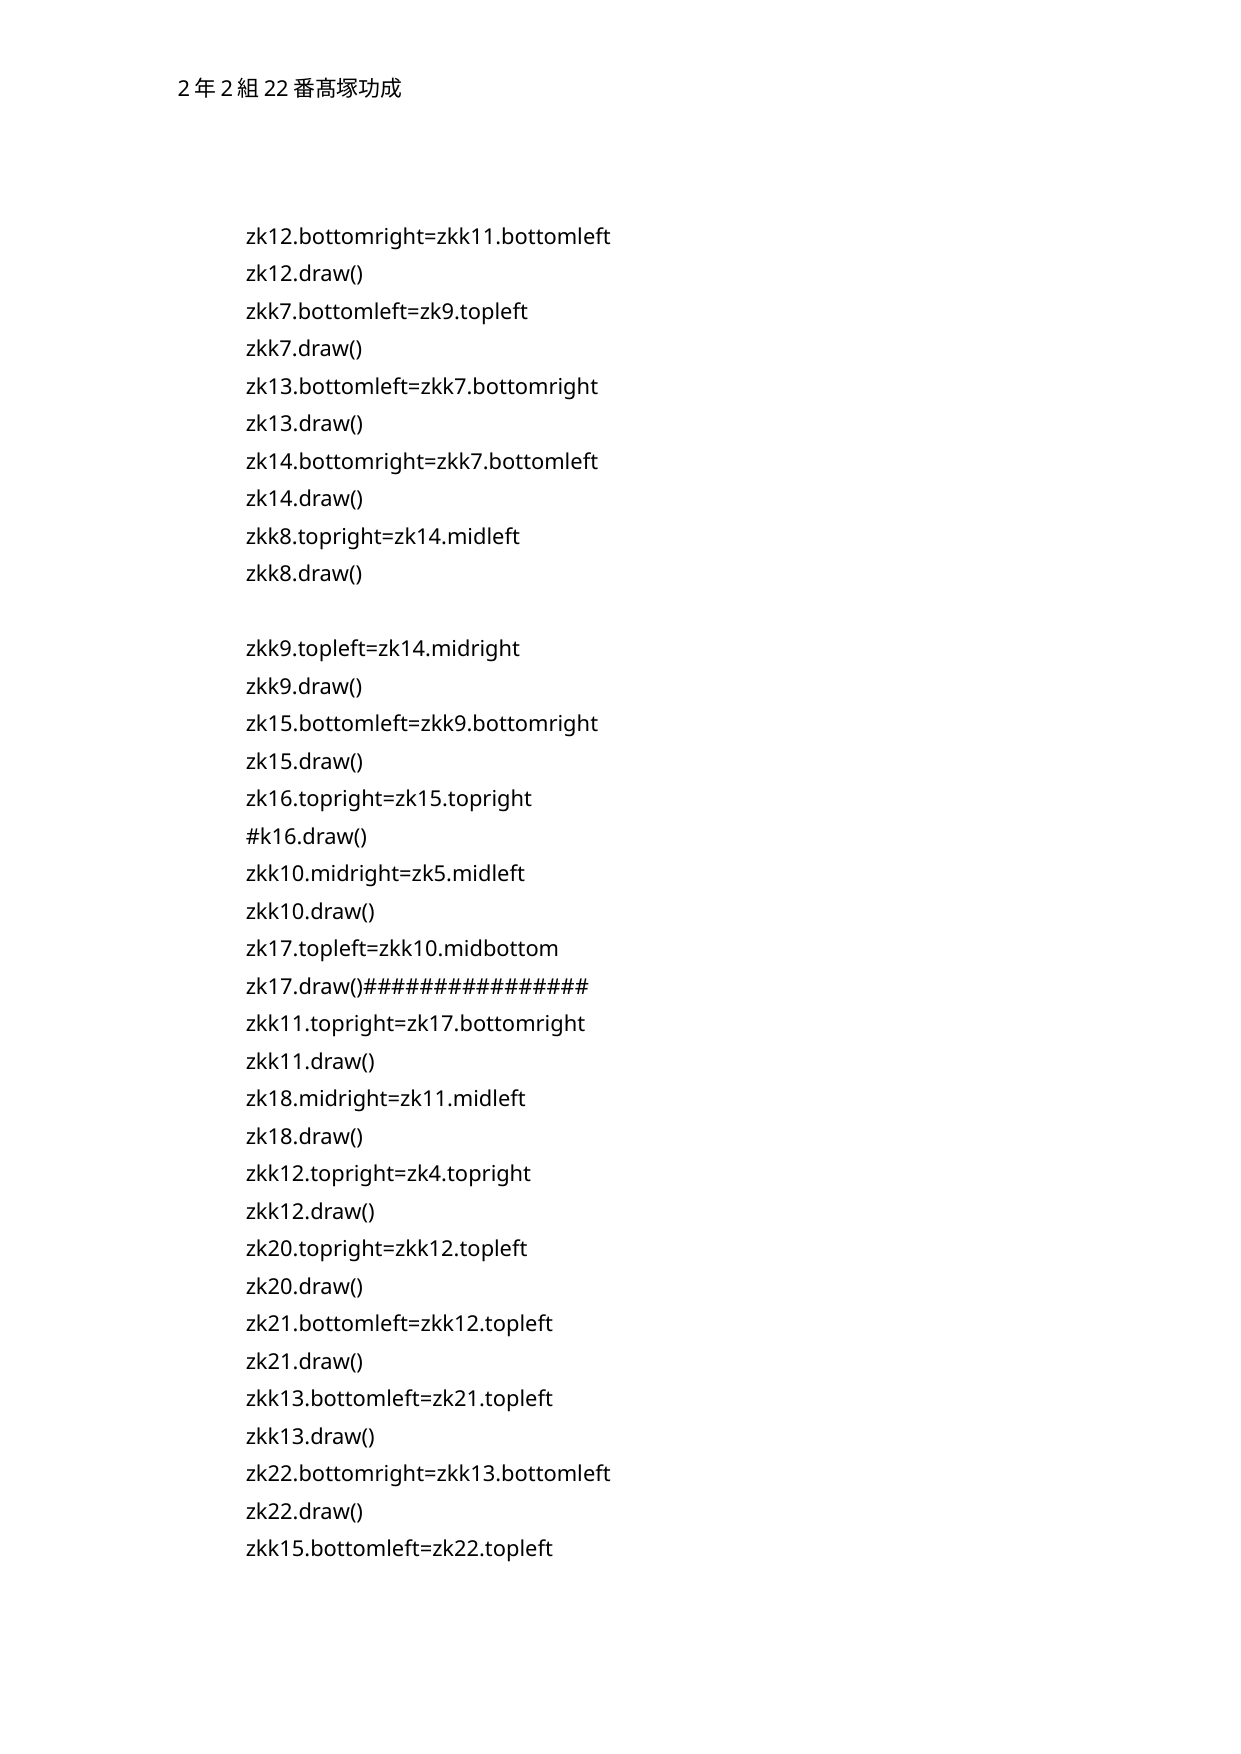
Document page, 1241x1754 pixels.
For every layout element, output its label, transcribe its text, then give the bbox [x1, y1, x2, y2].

text zk22.bottomright=zkk13.bottomleft [177, 1454, 1063, 1492]
text zkk11.topright=zk17.bottomright [177, 1004, 1063, 1042]
text zkk8.topright=zk14.midleft [177, 517, 1063, 554]
text zk21.draw() [177, 1342, 1063, 1379]
text zk22.draw() [177, 1492, 1063, 1529]
text zk20.topright=zkk12.topleft [177, 1229, 1063, 1267]
text zk18.draw() [177, 1117, 1063, 1154]
text zk12.bottomright=zkk11.bottomleft [177, 217, 1063, 254]
text zkk10.draw() [177, 892, 1063, 929]
text zk15.draw() [177, 742, 1063, 779]
text zk21.bottomleft=zkk12.topleft [177, 1304, 1063, 1342]
text zkk12.topright=zk4.topright [177, 1154, 1063, 1192]
text zk16.topright=zk15.topright [177, 779, 1063, 817]
text zkk10.midright=zk5.midleft [177, 854, 1063, 892]
text zkk13.bottomleft=zk21.topleft [177, 1379, 1063, 1417]
text zk20.draw() [177, 1267, 1063, 1304]
text zk14.bottomright=zkk7.bottomleft [177, 442, 1063, 479]
text zkk7.bottomleft=zk9.topleft [177, 292, 1063, 329]
text zk15.bottomleft=zkk9.bottomright [177, 704, 1063, 742]
text zkk15.bottomleft=zk22.topleft [177, 1529, 1063, 1567]
text zkk8.draw() [177, 554, 1063, 592]
text zkk7.draw() [177, 329, 1063, 367]
text zkk13.draw() [177, 1417, 1063, 1454]
text zk13.bottomleft=zkk7.bottomright [177, 367, 1063, 404]
text zkk9.topleft=zk14.midright [177, 629, 1063, 667]
text #k16.draw() [177, 817, 1063, 854]
text zk13.draw() [177, 404, 1063, 442]
text zk14.draw() [177, 479, 1063, 517]
text zk17.topleft=zkk10.midbottom [177, 929, 1063, 967]
text zkk9.draw() [177, 667, 1063, 704]
text zk18.midright=zk11.midleft [177, 1079, 1063, 1117]
text zkk11.draw() [177, 1042, 1063, 1079]
text zk12.draw() [177, 254, 1063, 292]
text zkk12.draw() [177, 1192, 1063, 1229]
text zk17.draw()################ [177, 967, 1063, 1004]
